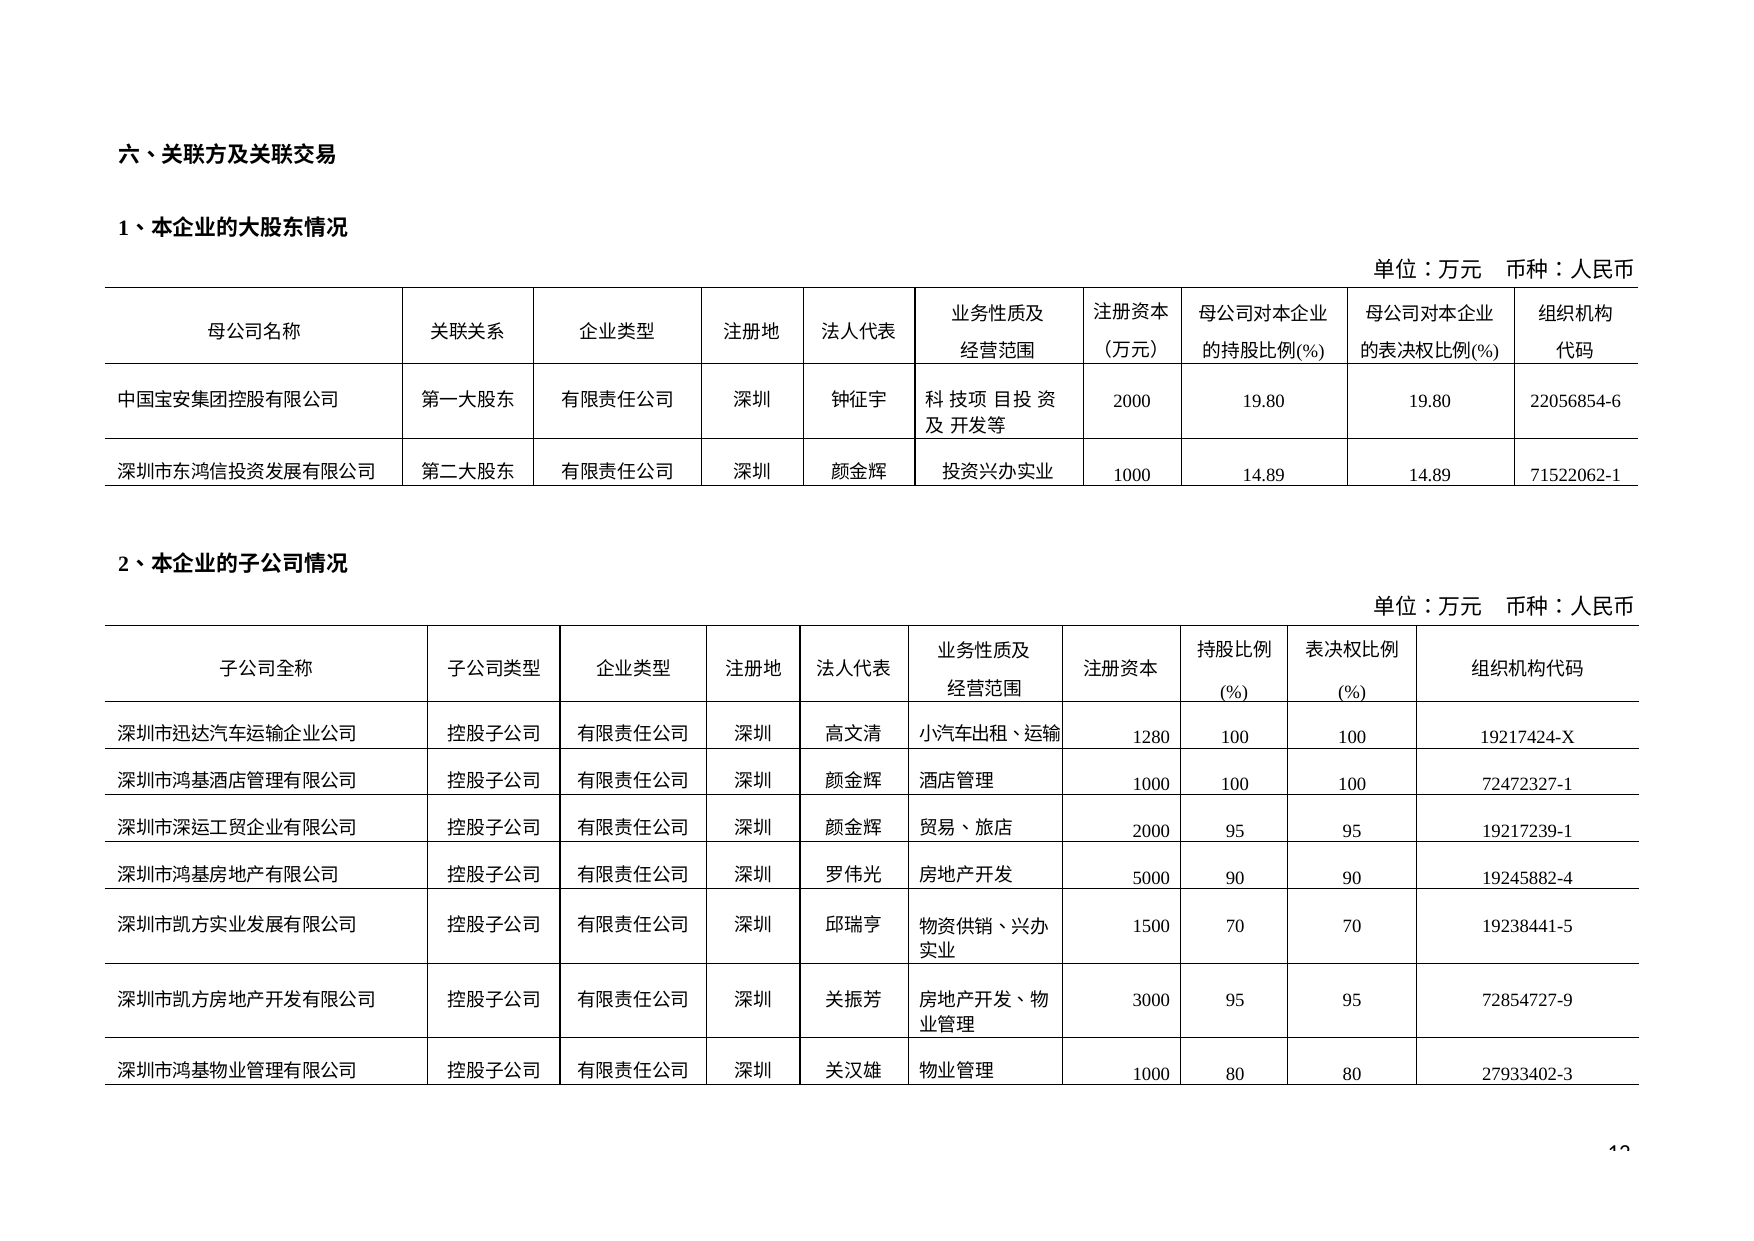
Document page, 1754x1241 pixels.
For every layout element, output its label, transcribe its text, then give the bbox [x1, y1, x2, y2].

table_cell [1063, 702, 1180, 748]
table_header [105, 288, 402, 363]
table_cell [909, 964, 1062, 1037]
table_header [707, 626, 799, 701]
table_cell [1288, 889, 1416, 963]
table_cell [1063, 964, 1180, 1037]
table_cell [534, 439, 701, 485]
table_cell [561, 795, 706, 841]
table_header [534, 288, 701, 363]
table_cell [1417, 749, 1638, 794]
subtitle 2、本企业的子公司情况 [118, 544, 1652, 578]
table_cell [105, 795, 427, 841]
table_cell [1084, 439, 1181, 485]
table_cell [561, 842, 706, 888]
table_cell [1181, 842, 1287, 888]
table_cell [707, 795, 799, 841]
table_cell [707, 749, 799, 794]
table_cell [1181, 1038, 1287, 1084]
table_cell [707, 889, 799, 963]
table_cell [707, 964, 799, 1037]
text 单位：万元 币种：人民币 [94, 591, 1636, 621]
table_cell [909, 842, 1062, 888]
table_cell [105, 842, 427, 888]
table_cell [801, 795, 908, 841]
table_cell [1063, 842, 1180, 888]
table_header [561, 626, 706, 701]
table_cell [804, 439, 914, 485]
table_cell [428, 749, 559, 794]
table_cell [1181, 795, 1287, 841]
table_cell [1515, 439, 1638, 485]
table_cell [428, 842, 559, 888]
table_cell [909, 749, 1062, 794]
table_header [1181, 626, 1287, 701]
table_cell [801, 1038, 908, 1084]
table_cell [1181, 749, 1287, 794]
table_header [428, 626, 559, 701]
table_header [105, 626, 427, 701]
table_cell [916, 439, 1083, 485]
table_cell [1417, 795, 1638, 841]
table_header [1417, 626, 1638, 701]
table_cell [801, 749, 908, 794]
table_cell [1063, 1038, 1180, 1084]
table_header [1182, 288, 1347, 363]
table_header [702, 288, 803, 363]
subtitle 六、关联方及关联交易 [118, 134, 1652, 169]
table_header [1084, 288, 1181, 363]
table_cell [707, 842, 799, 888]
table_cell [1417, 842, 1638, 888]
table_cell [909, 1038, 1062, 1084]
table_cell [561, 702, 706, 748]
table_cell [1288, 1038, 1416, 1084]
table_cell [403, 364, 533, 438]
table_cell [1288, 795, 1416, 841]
text 1、本企业的大股东情况 [118, 211, 1652, 241]
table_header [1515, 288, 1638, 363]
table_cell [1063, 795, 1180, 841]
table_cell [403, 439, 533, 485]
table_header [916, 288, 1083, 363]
text 单位：万元 币种：人民币 [94, 254, 1636, 283]
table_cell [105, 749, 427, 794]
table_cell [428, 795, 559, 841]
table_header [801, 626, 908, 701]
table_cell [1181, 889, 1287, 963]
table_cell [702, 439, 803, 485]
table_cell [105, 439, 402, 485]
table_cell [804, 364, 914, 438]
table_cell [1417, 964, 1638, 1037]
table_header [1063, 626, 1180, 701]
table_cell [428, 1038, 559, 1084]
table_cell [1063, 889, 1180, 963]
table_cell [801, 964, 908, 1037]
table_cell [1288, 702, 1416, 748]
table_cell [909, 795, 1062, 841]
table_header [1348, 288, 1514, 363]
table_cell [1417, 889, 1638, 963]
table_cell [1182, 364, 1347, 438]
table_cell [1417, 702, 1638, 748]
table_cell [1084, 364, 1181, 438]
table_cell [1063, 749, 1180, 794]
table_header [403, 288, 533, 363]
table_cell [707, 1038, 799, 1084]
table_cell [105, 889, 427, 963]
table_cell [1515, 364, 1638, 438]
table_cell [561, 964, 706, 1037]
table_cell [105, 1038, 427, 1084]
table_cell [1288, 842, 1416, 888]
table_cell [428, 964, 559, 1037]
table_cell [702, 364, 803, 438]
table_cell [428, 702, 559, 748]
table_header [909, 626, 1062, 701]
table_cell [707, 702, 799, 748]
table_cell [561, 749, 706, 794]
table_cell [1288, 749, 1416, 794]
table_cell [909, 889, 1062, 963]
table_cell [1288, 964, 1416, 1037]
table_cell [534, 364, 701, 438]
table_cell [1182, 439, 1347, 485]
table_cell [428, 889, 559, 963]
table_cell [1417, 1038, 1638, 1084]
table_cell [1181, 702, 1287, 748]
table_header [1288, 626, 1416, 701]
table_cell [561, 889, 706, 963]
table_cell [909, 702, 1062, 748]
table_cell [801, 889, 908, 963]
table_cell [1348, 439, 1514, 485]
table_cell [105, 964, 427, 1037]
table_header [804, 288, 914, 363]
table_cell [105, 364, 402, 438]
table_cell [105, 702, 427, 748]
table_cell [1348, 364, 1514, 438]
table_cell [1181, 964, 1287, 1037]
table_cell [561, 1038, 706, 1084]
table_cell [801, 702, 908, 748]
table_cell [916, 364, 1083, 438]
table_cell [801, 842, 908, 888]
